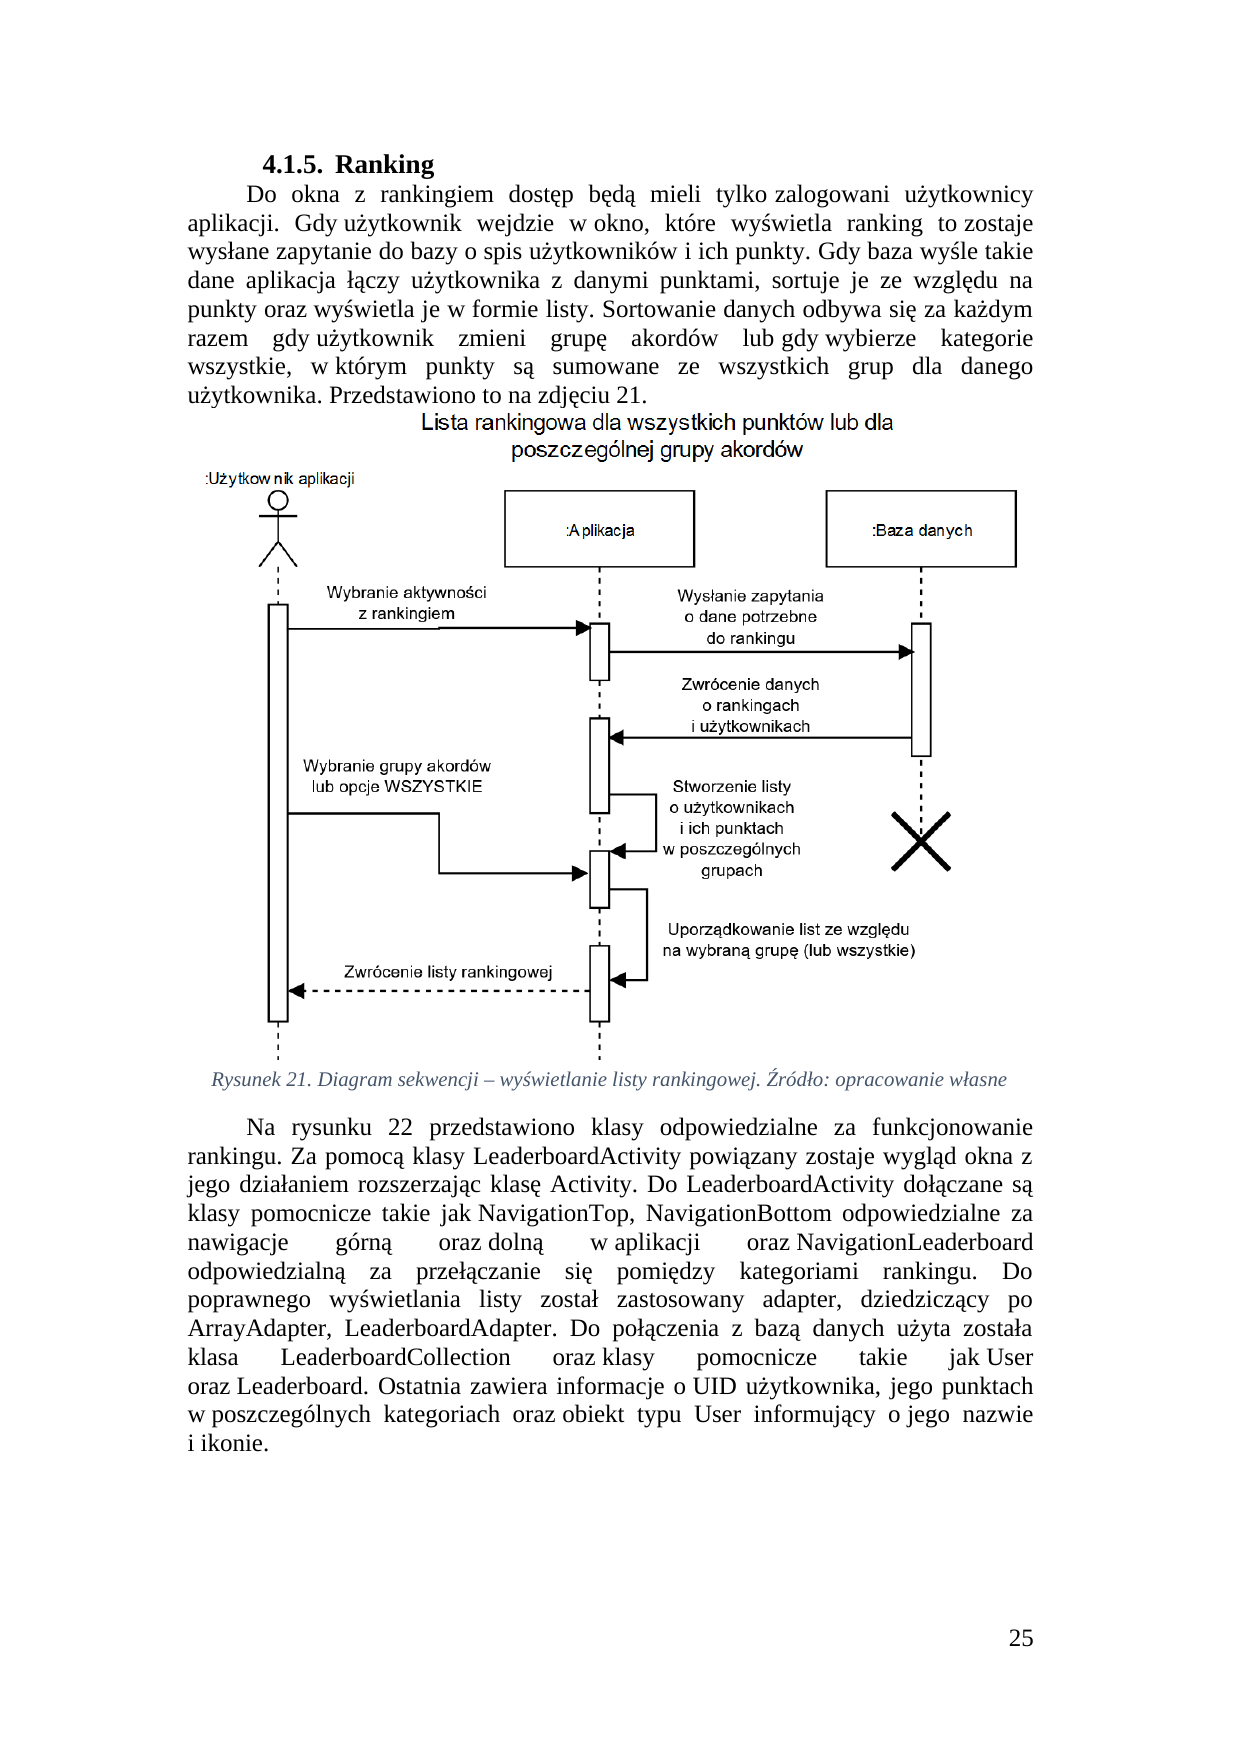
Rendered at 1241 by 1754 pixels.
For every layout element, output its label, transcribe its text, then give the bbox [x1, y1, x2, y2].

subtitle Ranking [262, 148, 1033, 179]
text Do okna z rankingiem dostęp będą mieli tylko zalogowani użytkownicy aplikacji. Gdy użytkownik wejdzie w okno, które wyświetla ranking to zostaje wysłane zapytanie do bazy o spis użytkowników i ich punkty. Gdy baza wyśle takie dane aplikacja łączy użytkownika z danymi punktami, sortuje je ze względu na punkty oraz wyświetla je w formie listy. Sortowanie danych odbywa się za każdym razem gdy użytkownik zmieni grupę akordów lub gdy wybierze kategorie wszystkie, w którym punkty są sumowane ze wszystkich grup dla danego użytkownika. Przedstawiono to na zdjęciu 21. [187, 179, 1033, 409]
text Na rysunku 22 przedstawiono klasy odpowiedzialne za funkcjonowanie rankingu. Za pomocą klasy LeaderboardActivity powiązany zostaje wygląd okna z jego działaniem rozszerzając klasę Activity. Do LeaderboardActivity dołączane są klasy pomocnicze takie jak NavigationTop, NavigationBottom odpowiedzialne za nawigacje górną oraz dolną w aplikacji oraz NavigationLeaderboard odpowiedzialną za przełączanie się pomiędzy kategoriami rankingu. Do poprawnego wyświetlania listy został zastosowany adapter, dziedziczący po ArrayAdapter, LeaderboardAdapter. Do połączenia z bazą danych użyta została klasa LeaderboardCollection oraz klasy pomocnicze takie jak User oraz Leaderboard. Ostatnia zawiera informacje o UID użytkownika, jego punktach w poszczególnych kategoriach oraz obiekt typu User informujący o jego nazwie i ikonie. [187, 1112, 1033, 1457]
picture [200, 408, 1021, 1068]
